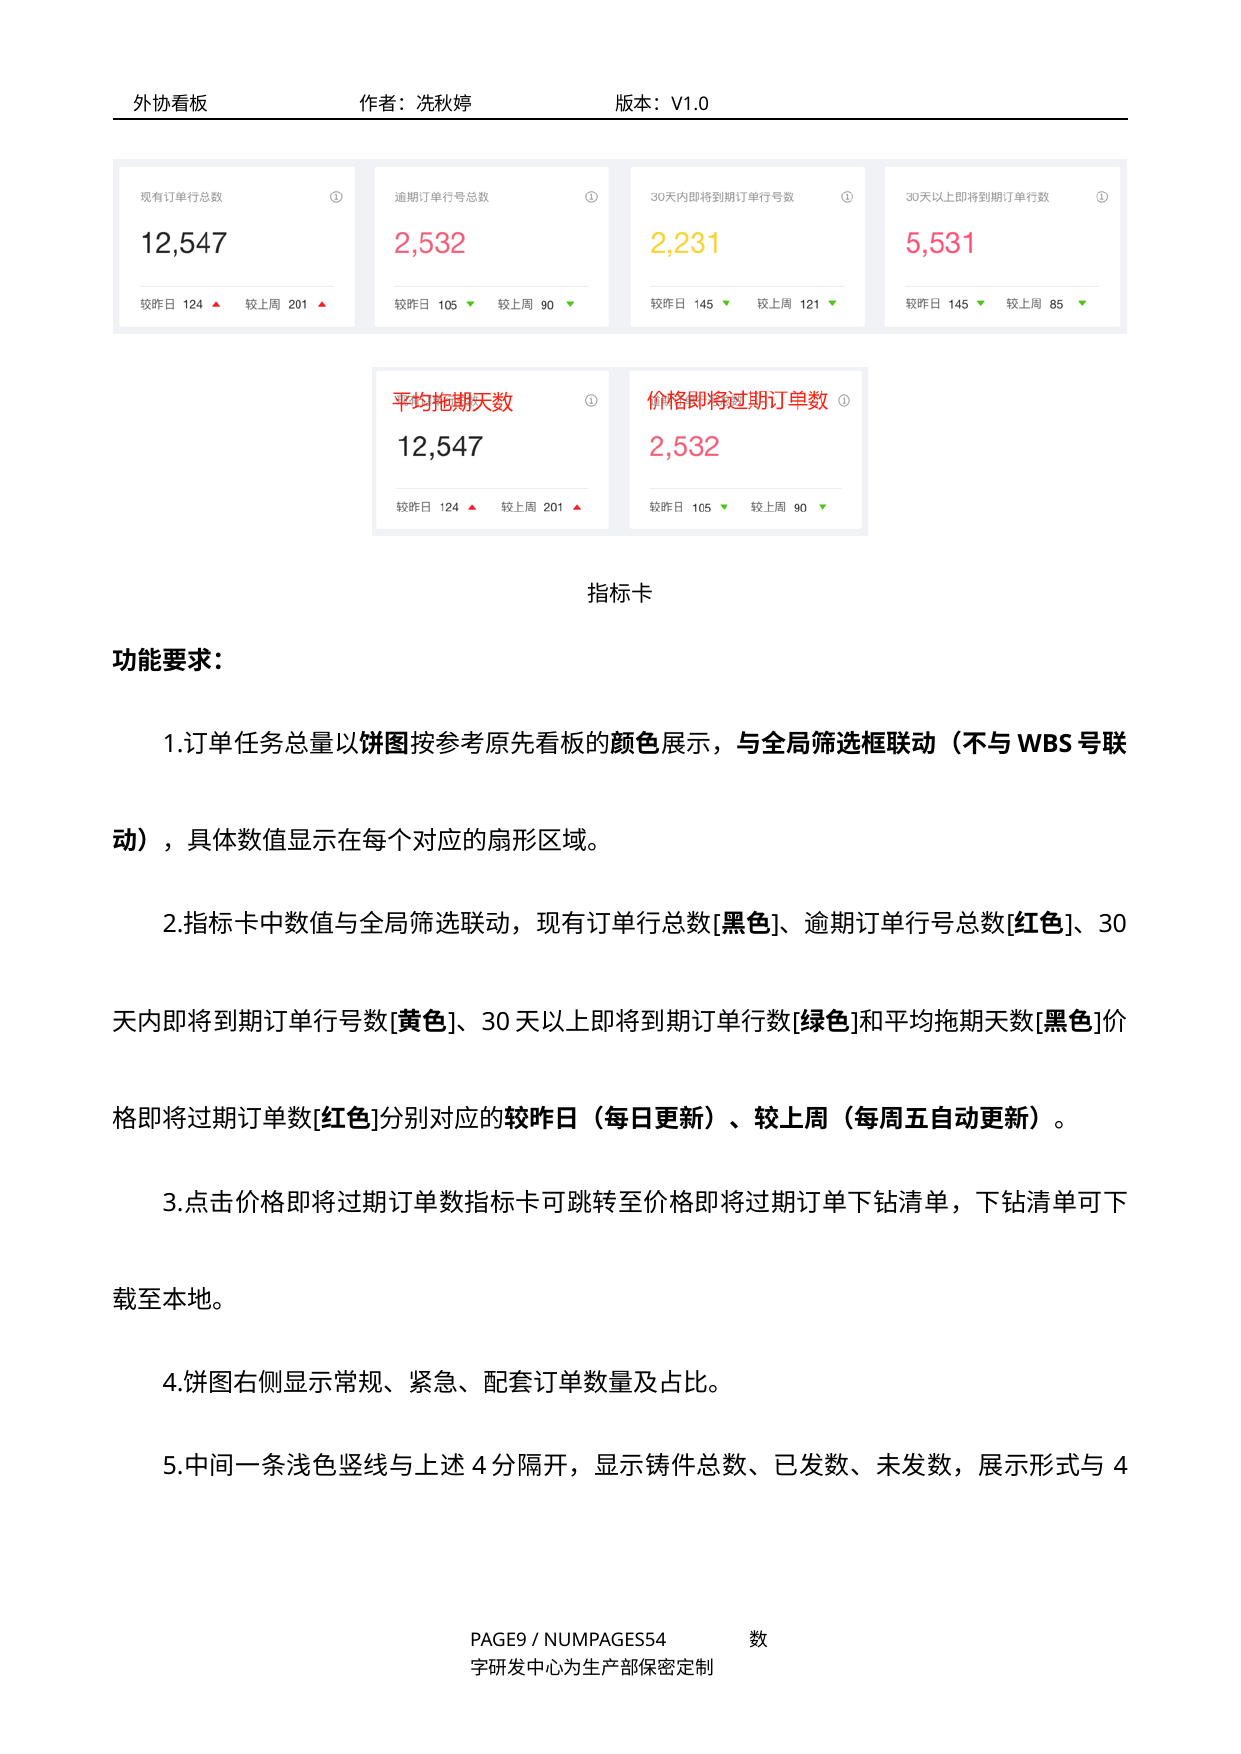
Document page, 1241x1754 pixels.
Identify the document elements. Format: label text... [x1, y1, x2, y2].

picture [372, 367, 869, 536]
list 4.饼图右侧显示常规、紧急、配套订单数量及占比。 [112, 1348, 1128, 1413]
text 1.订单任务总量以饼图按参考原先看板的颜色展示，与全局筛选框联动（不与WBS号联动），具体数值显示在每个对应的扇形区域。 [112, 709, 1128, 871]
text 功能要求： [112, 626, 1128, 691]
text 2.指标卡中数值与全局筛选联动，现有订单行总数[黑色]、逾期订单行号总数[红色]、30天内即将到期订单行号数[黄色]、30天以上即将到期订单行数[绿色]和平均拖期天数[黑色]价格即将过期订单数[红色]分别对应的较昨日（每日更新）、较上周（每周五自动更新）。 [112, 889, 1128, 1149]
text 指标卡 [112, 575, 1128, 608]
picture [113, 159, 1128, 334]
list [112, 1431, 1128, 1496]
list 3.点击价格即将过期订单数指标卡可跳转至价格即将过期订单下钻清单，下钻清单可下载至本地。 [112, 1168, 1128, 1330]
